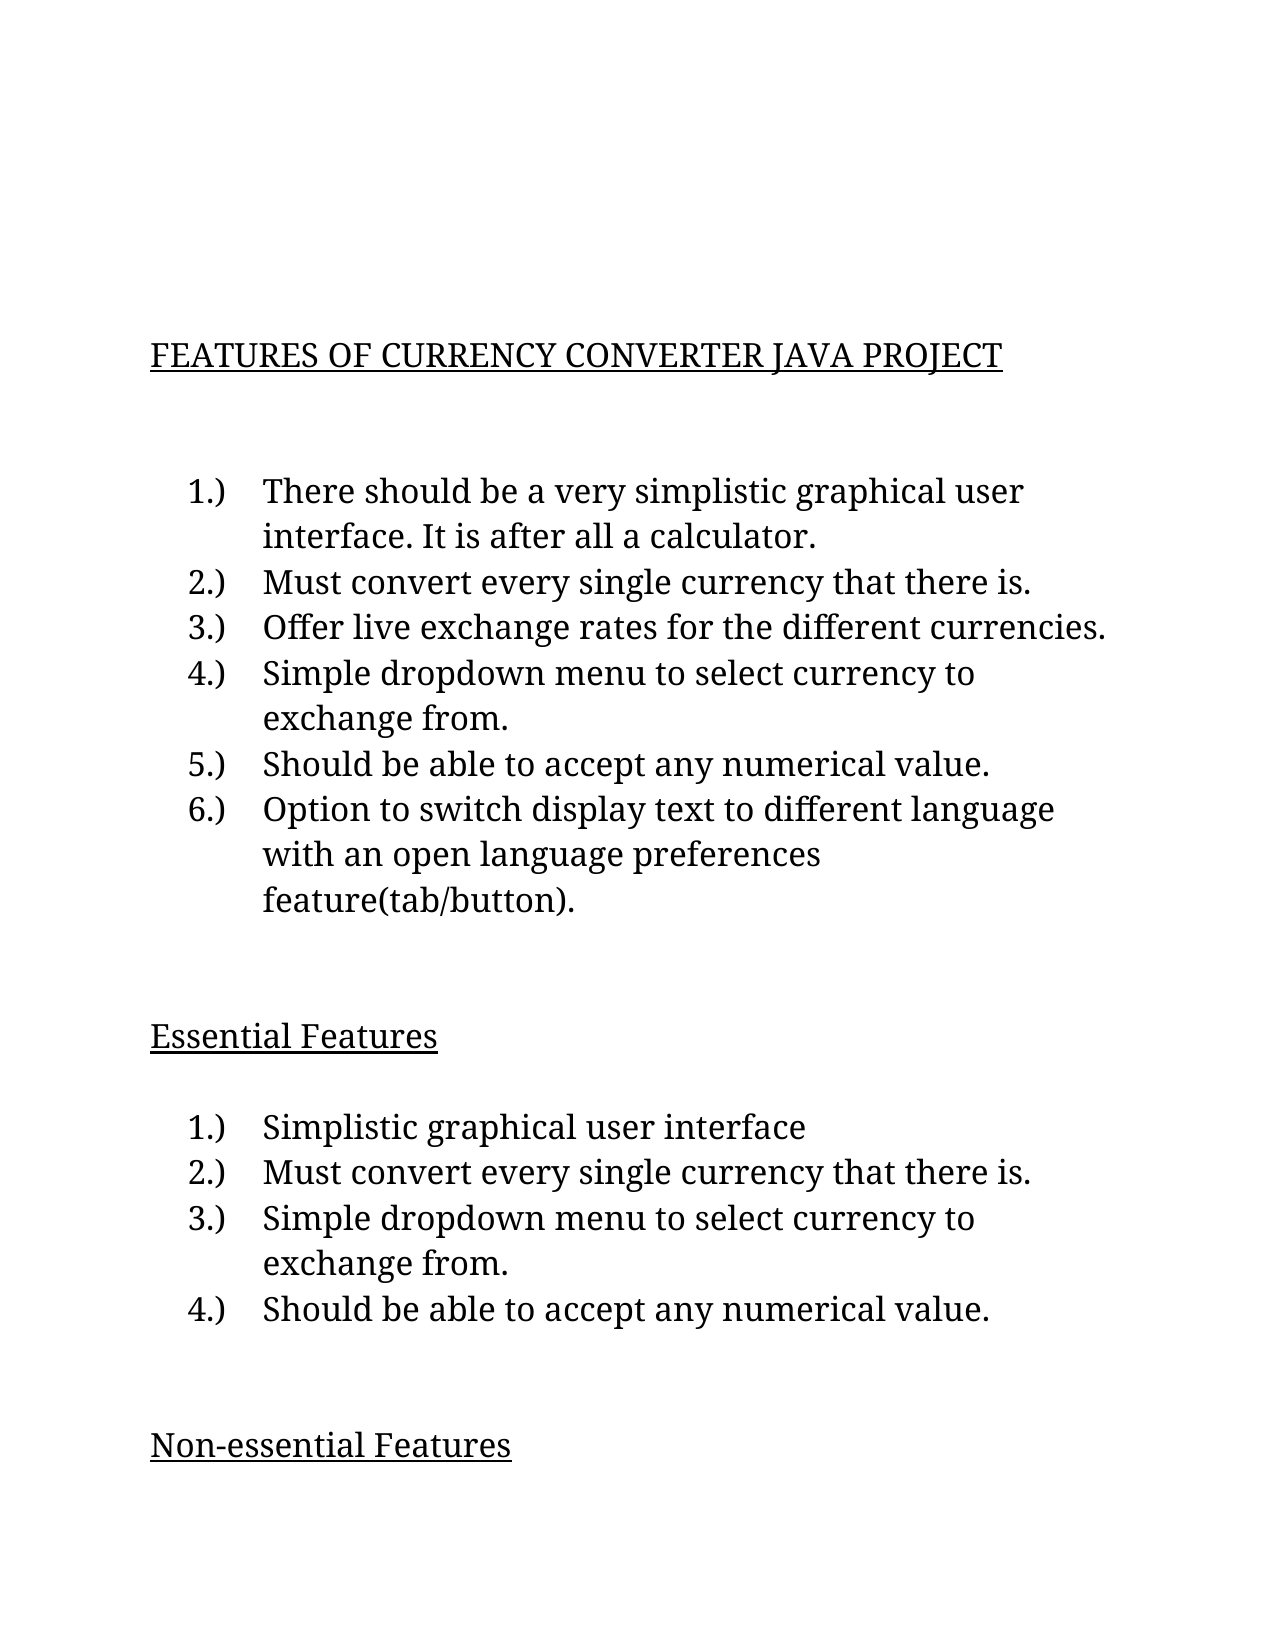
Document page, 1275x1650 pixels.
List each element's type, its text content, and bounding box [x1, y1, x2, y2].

text Essential Features [150, 1013, 1125, 1058]
text FEATURES OF CURRENCY CONVERTER JAVA PROJECT [150, 332, 1125, 377]
list Simple dropdown menu to select currency to exchange from. [187, 649, 1125, 740]
list Should be able to accept any numerical value. [187, 1285, 1125, 1331]
list Offer live exchange rates for the different currencies. [187, 604, 1125, 649]
list Must convert every single currency that there is. [187, 559, 1125, 604]
list Must convert every single currency that there is. [187, 1149, 1125, 1194]
list There should be a very simplistic graphical user interface. It is after all a calculator. [187, 468, 1125, 559]
list Simple dropdown menu to select currency to exchange from. [187, 1194, 1125, 1285]
list Simplistic graphical user interface [187, 1104, 1125, 1149]
list Should be able to accept any numerical value. [187, 740, 1125, 786]
list Option to switch display text to different language with an open language preferences feature(tab/button). [187, 786, 1125, 922]
text Non-essential Features [150, 1422, 1125, 1467]
